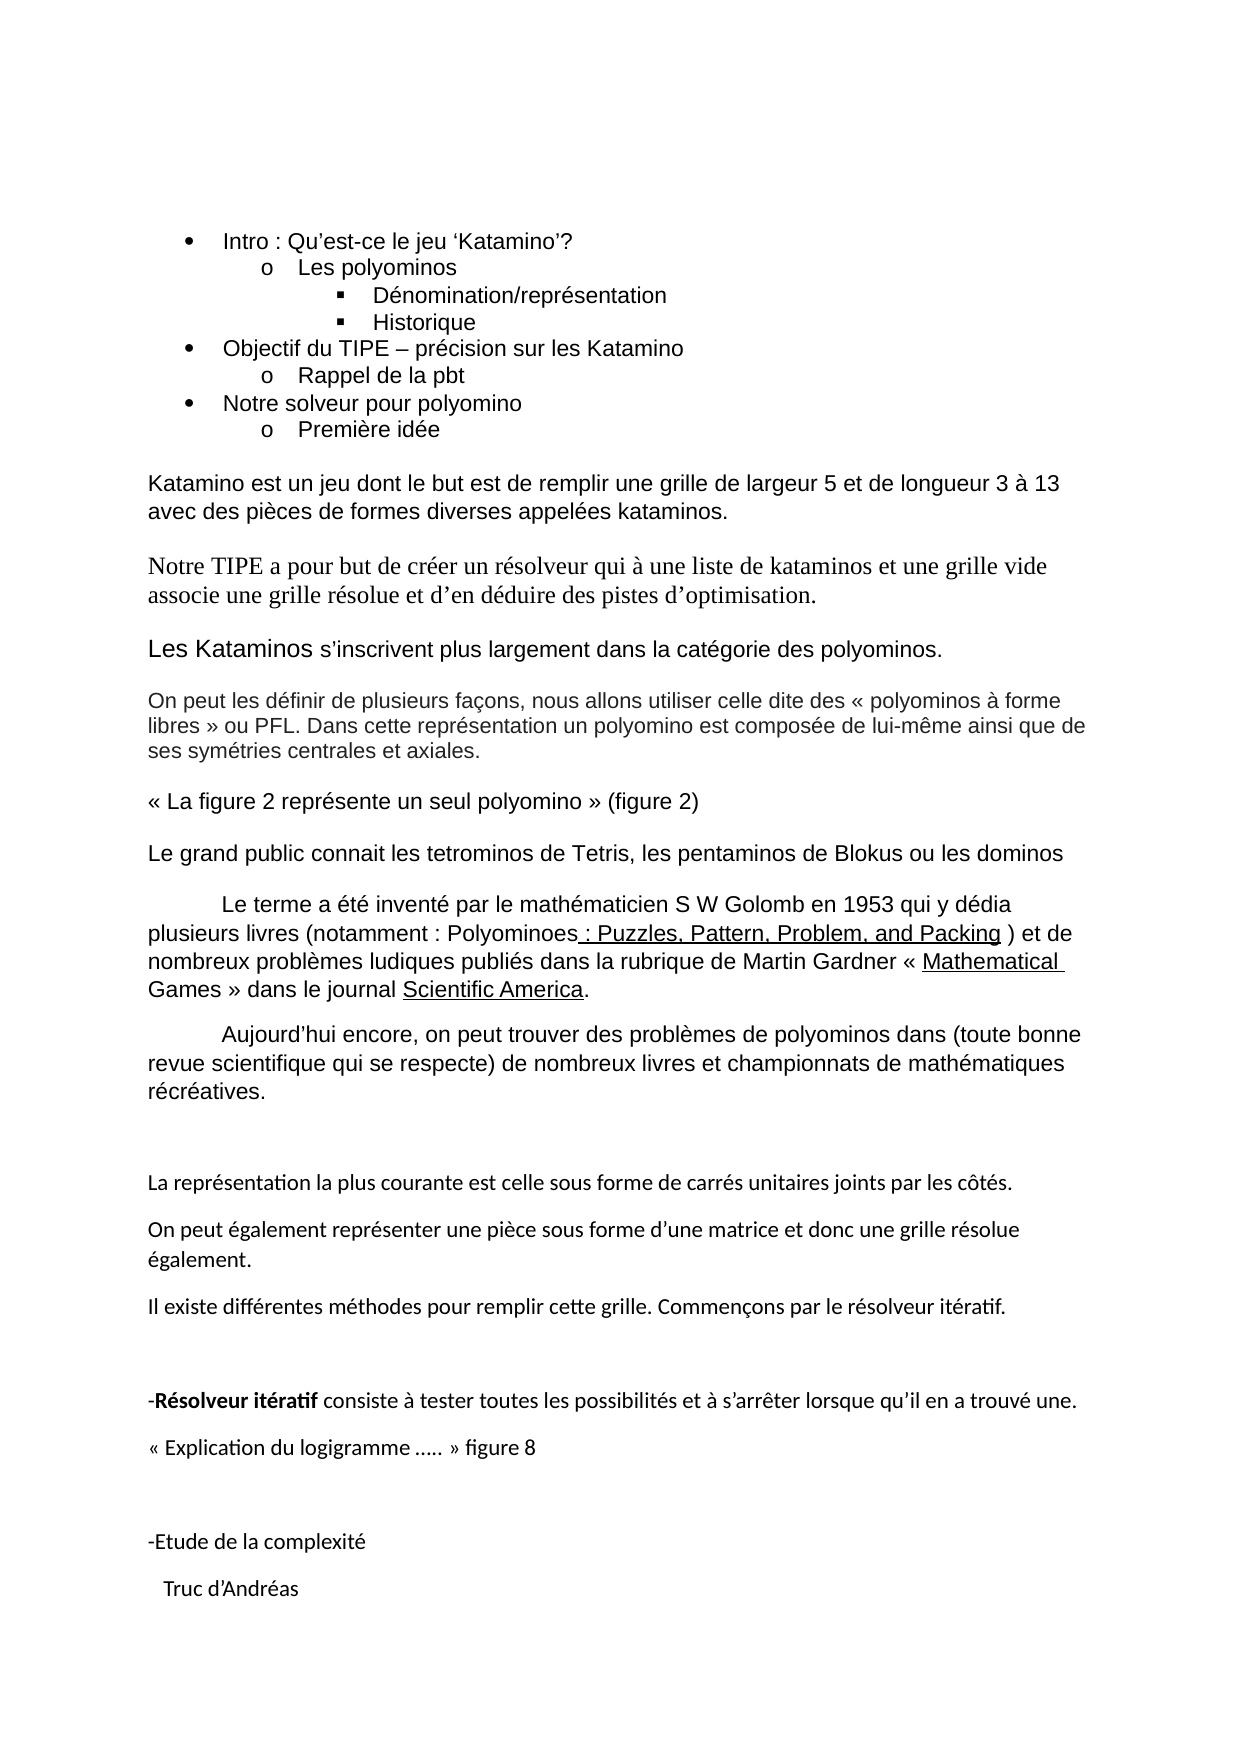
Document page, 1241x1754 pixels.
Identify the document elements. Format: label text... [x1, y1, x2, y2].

text On peut également représenter une pièce sous forme d’une matrice et donc une grille résolue également. [148, 1215, 1093, 1274]
text La représentation la plus courante est celle sous forme de carrés unitaires joints par les côtés. [148, 1168, 1093, 1197]
list Historique [335, 309, 1093, 335]
text Katamino est un jeu dont le but est de remplir une grille de largeur 5 et de longueur 3 à 13 avec des pièces de formes diverses appelées kataminos. [148, 469, 1093, 524]
text -Résolveur itératif consiste à tester toutes les possibilités et à s’arrêter lorsque qu’il en a trouvé une. [148, 1386, 1093, 1414]
text Aujourd’hui encore, on peut trouver des problèmes de polyominos dans (toute bonne revue scientifique qui se respecte) de nombreux livres et championnats de mathématiques récréatives. [148, 1021, 1093, 1105]
list Dénomination/représentation [335, 282, 1093, 309]
list Objectif du TIPE – précision sur les Katamino [185, 335, 1093, 362]
text Truc d’Andréas [148, 1574, 1093, 1602]
list Notre solveur pour polyomino [185, 390, 1093, 416]
list Les polyominos [260, 254, 1093, 282]
text Notre TIPE a pour but de créer un résolveur qui à une liste de kataminos et une grille vide associe une grille résolue et d’en déduire des pistes d’optimisation. [148, 551, 1093, 609]
text Il existe différentes méthodes pour remplir cette grille. Commençons par le résolveur itératif. [148, 1292, 1093, 1321]
text Les Kataminos s’inscrivent plus largement dans la catégorie des polyominos. [148, 634, 1093, 663]
text -Etude de la complexité [148, 1527, 1093, 1555]
list Rappel de la pbt [260, 362, 1093, 390]
text On peut les définir de plusieurs façons, nous allons utiliser celle dite des « polyominos à forme libres » ou PFL. Dans cette représentation un polyomino est composée de lui-même ainsi que de ses symétries centrales et axiales. [148, 688, 1093, 763]
text Le grand public connait les tetrominos de Tetris, les pentaminos de Blokus ou les dominos [148, 840, 1093, 866]
list Intro : Qu’est-ce le jeu ‘Katamino’? [185, 228, 1093, 254]
text Le terme a été inventé par le mathématicien S W Golomb en 1953 qui y dédia plusieurs livres (notamment : Polyominoes : Puzzles, Pattern, Problem, and Packing ) et de nombreux problèmes ludiques publiés dans la rubrique de Martin Gardner « Mathematical Games » dans le journal Scientific America. [148, 891, 1093, 1003]
text « Explication du logigramme ….. » figure 8 [148, 1433, 1093, 1461]
text « La figure 2 représente un seul polyomino » (figure 2) [148, 788, 1093, 815]
list Première idée [260, 416, 1093, 444]
